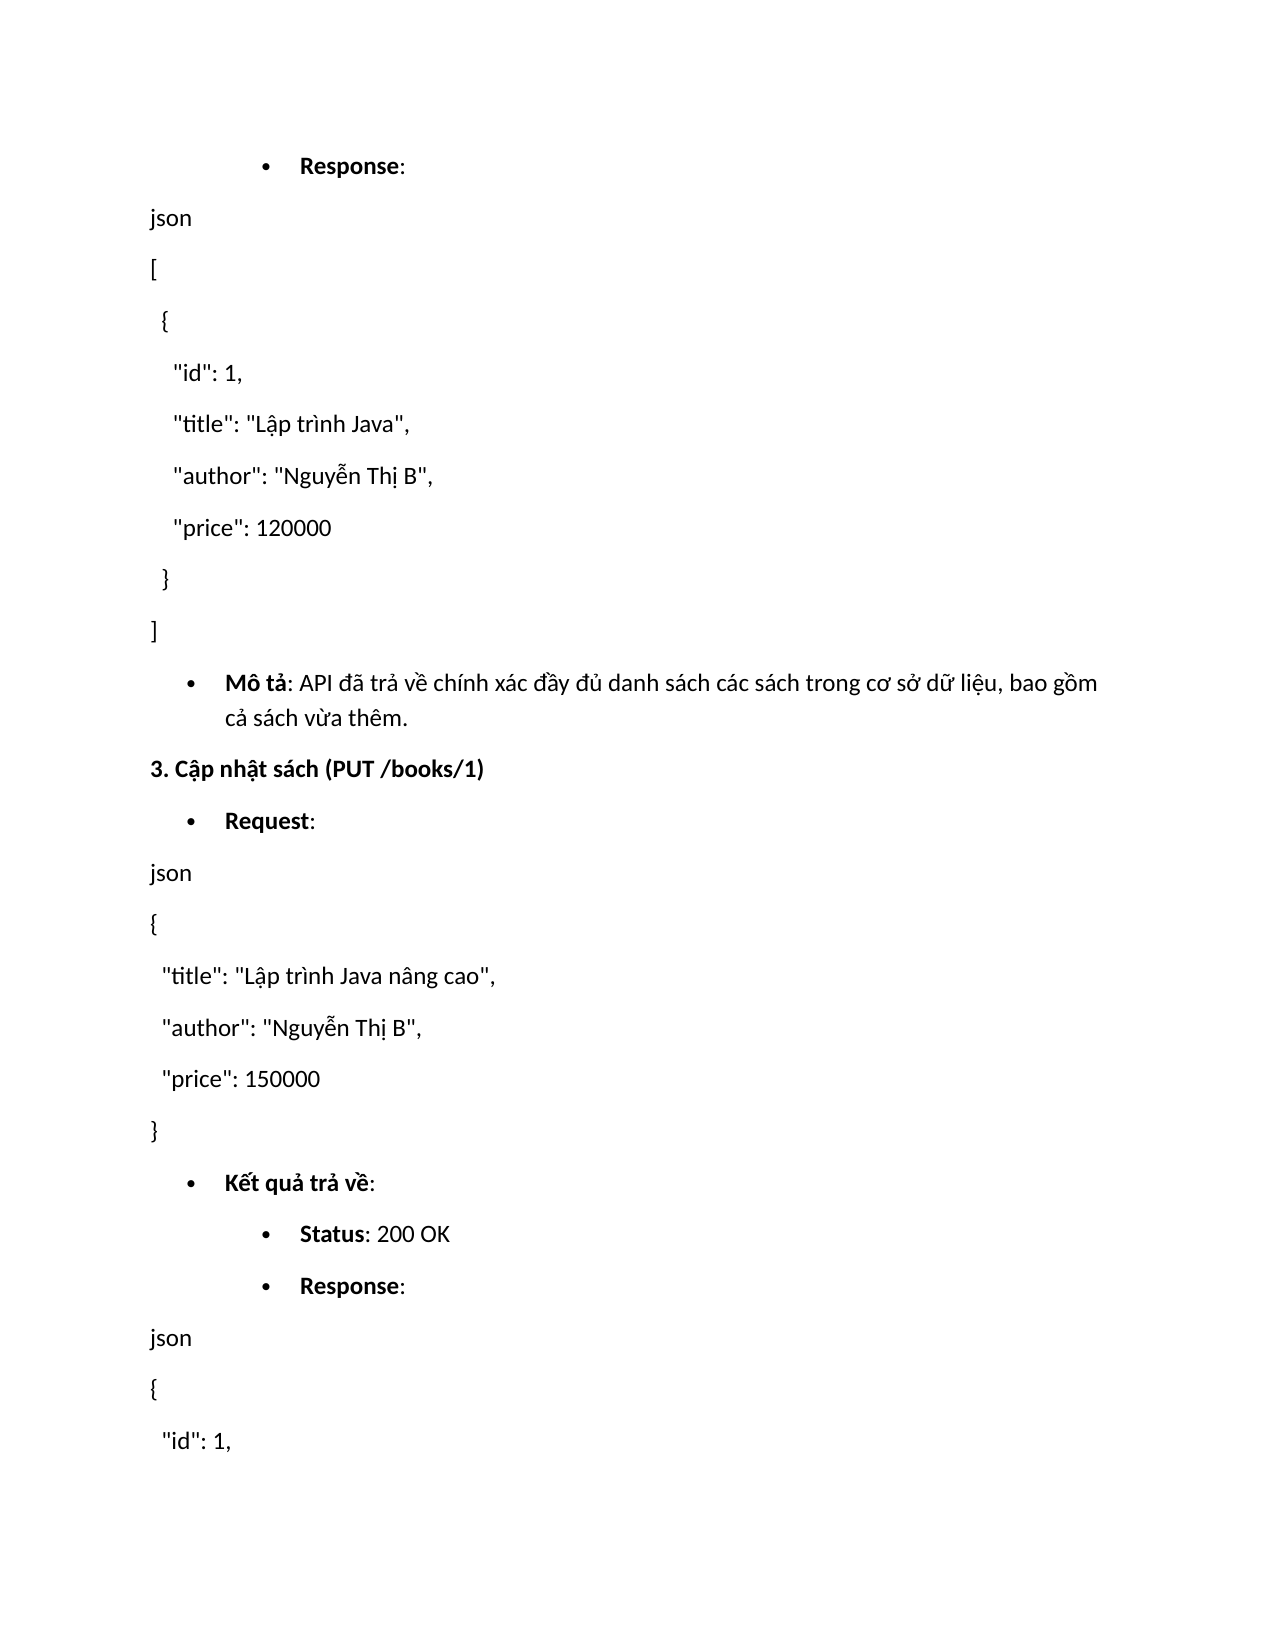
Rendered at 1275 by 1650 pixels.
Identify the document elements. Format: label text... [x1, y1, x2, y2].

text ] [150, 615, 1125, 646]
list Status: 200 OK [262, 1218, 1125, 1249]
text "title": "Lập trình Java", [150, 408, 1125, 439]
text "price": 150000 [150, 1063, 1125, 1094]
text { [150, 1373, 1125, 1404]
text } [150, 1115, 1125, 1146]
text } [150, 563, 1125, 594]
text "author": "Nguyễn Thị B", [150, 460, 1125, 491]
list Kết quả trả về: [187, 1167, 1125, 1197]
text json [150, 1322, 1125, 1352]
text 3. Cập nhật sách (PUT /books/1) [150, 753, 1125, 784]
list Response: [262, 1270, 1125, 1301]
text "price": 120000 [150, 512, 1125, 542]
list Request: [187, 805, 1125, 836]
text json [150, 202, 1125, 232]
text { [150, 305, 1125, 336]
text "author": "Nguyễn Thị B", [150, 1012, 1125, 1042]
text "title": "Lập trình Java nâng cao", [150, 960, 1125, 991]
list Response: [262, 150, 1125, 181]
text "id": 1, [150, 1425, 1125, 1456]
text "id": 1, [150, 357, 1125, 387]
text json [150, 857, 1125, 887]
list Mô tả: API đã trả về chính xác đầy đủ danh sách các sách trong cơ sở dữ liệu, bao gồm cả sách vừa thêm. [187, 667, 1125, 732]
text { [150, 908, 1125, 939]
text [ [150, 253, 1125, 284]
